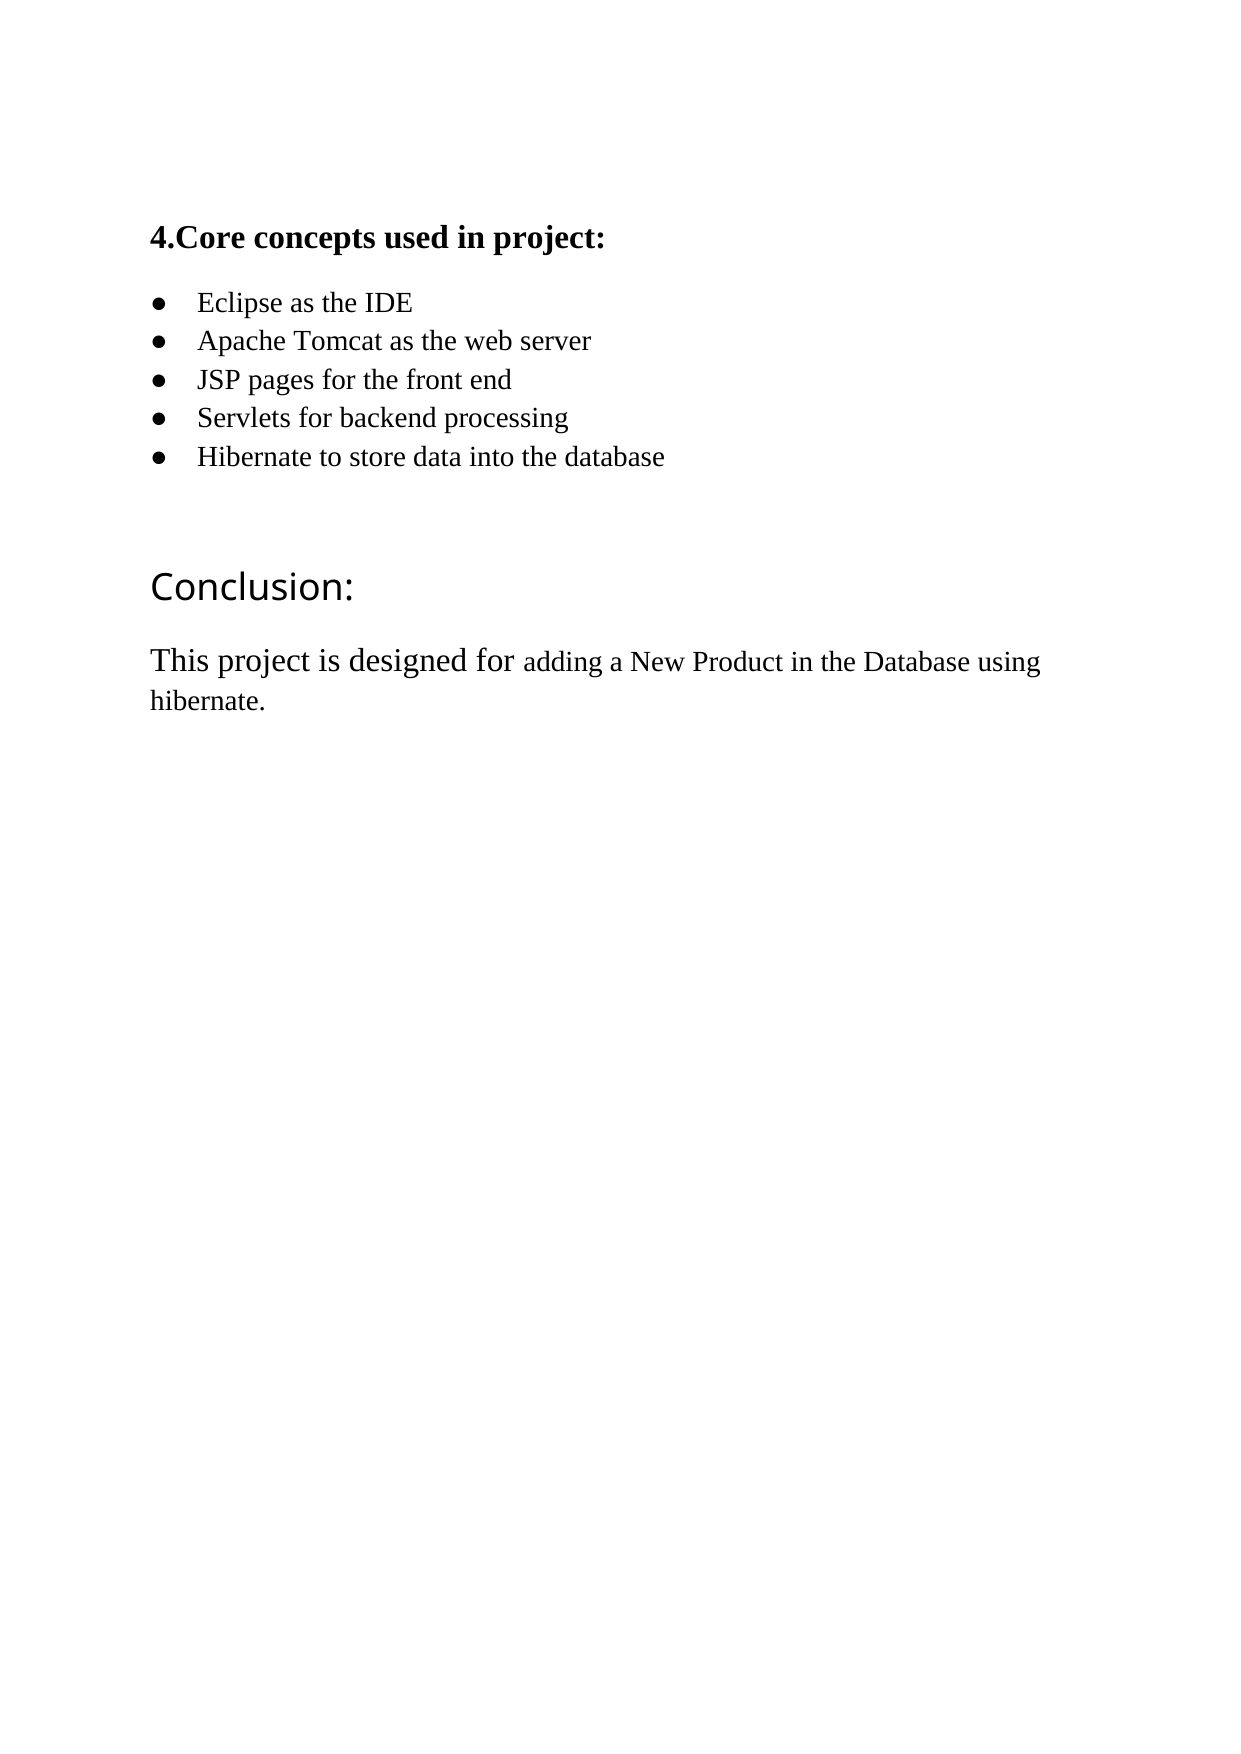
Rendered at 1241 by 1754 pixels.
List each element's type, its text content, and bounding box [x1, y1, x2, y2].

text 4.Core concepts used in project: [150, 217, 1090, 256]
text ● Eclipse as the IDE ● Apache Tomcat as the web server ● JSP pages for the front end ● Servlets for backend processing ● Hibernate to store data into the database [150, 285, 1090, 473]
text This project is designed for adding a New Product in the Database using hibernate. [150, 640, 1090, 717]
text Conclusion: [150, 560, 1090, 611]
